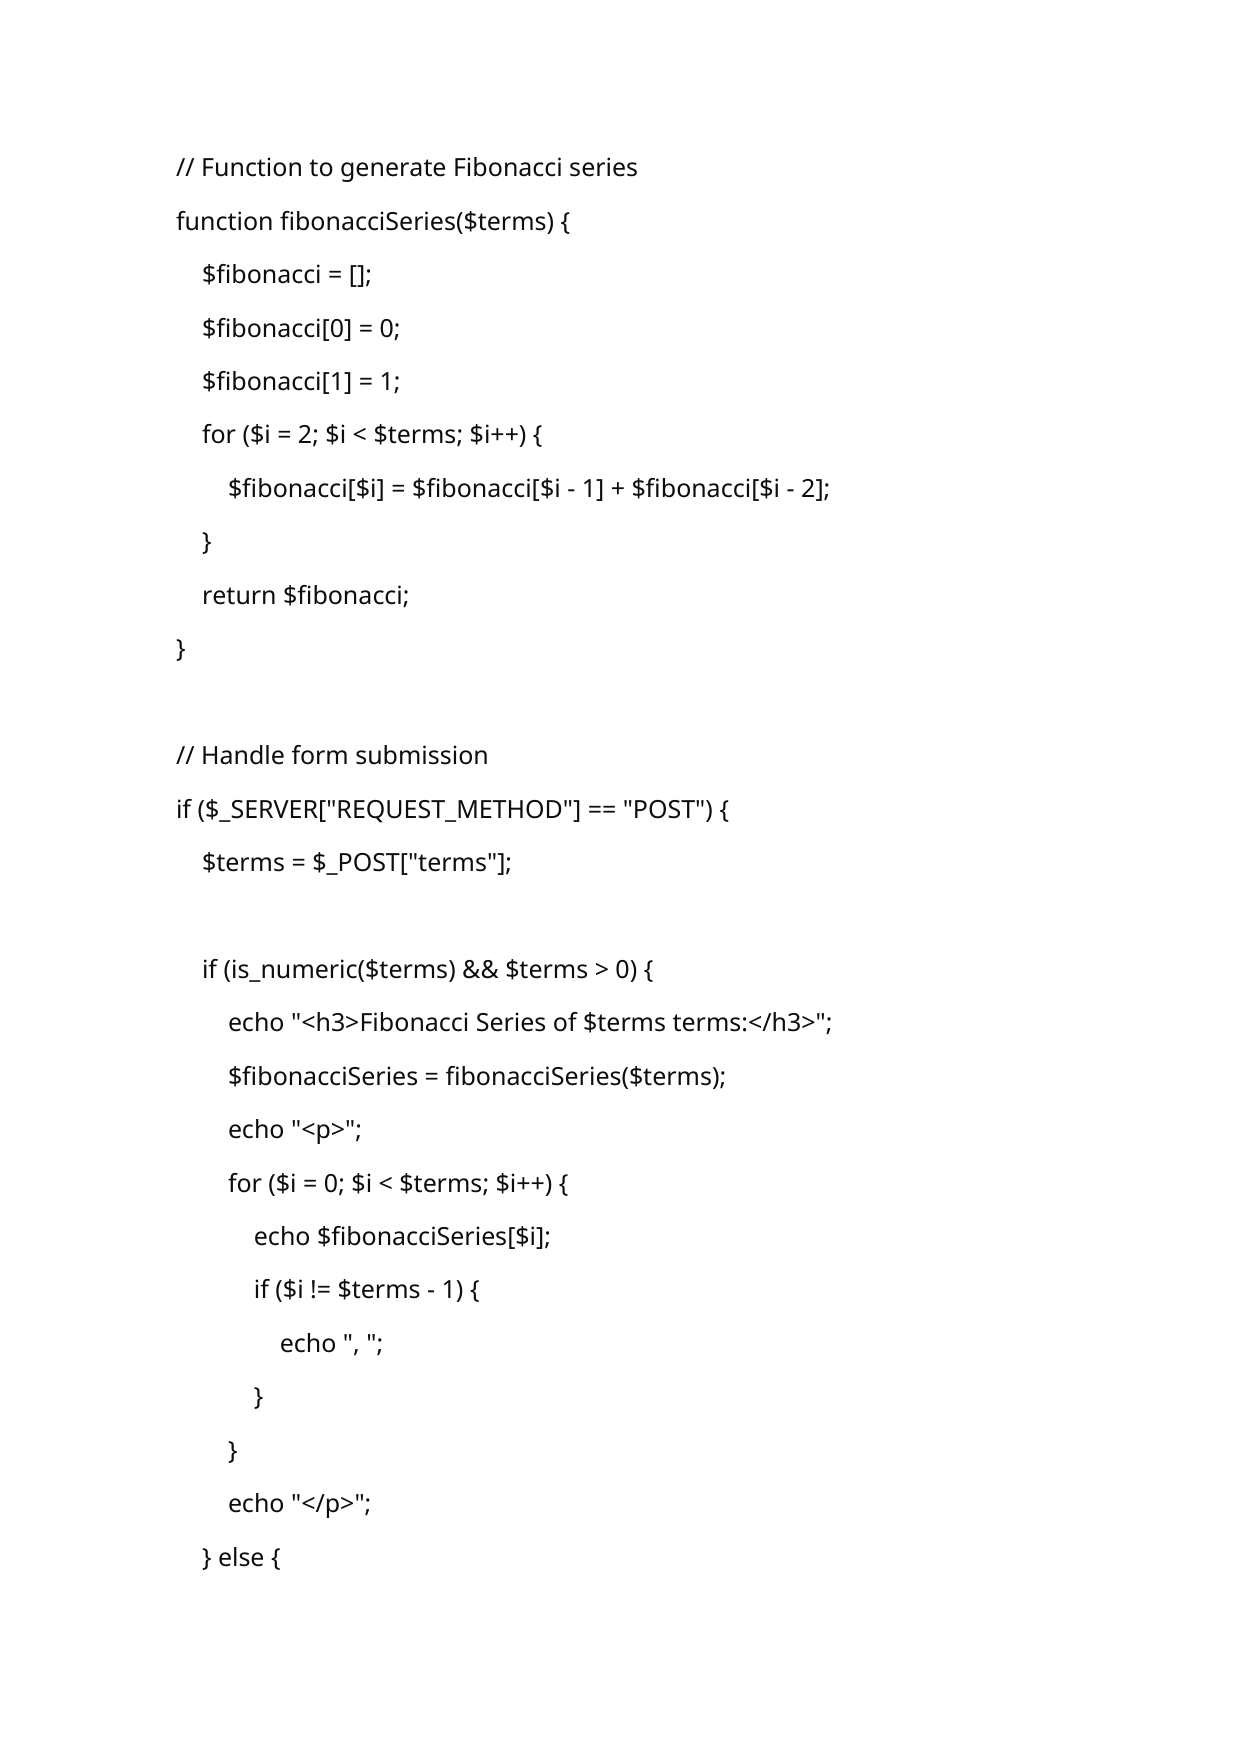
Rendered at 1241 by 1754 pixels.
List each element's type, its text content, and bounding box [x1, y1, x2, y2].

text return $fibonacci; [150, 577, 1090, 612]
text // Handle form submission [150, 738, 1090, 772]
text // Function to generate Fibonacci series [150, 150, 1090, 184]
text $terms = $_POST["terms"]; [150, 845, 1090, 879]
text if (is_numeric($terms) && $terms > 0) { [150, 952, 1090, 986]
text } [150, 524, 1090, 558]
text echo "<p>"; [150, 1112, 1090, 1146]
text if ($_SERVER["REQUEST_METHOD"] == "POST") { [150, 791, 1090, 825]
text $fibonacci[0] = 0; [150, 310, 1090, 344]
text echo ", "; [150, 1326, 1090, 1360]
text $fibonacci[1] = 1; [150, 364, 1090, 398]
text for ($i = 0; $i < $terms; $i++) { [150, 1165, 1090, 1199]
text } [150, 1379, 1090, 1413]
text if ($i != $terms - 1) { [150, 1272, 1090, 1306]
text $fibonacci = []; [150, 257, 1090, 291]
text for ($i = 2; $i < $terms; $i++) { [150, 417, 1090, 451]
text echo "</p>"; [150, 1486, 1090, 1520]
text echo "<h3>Fibonacci Series of $terms terms:</h3>"; [150, 1005, 1090, 1039]
text } else { [150, 1539, 1090, 1573]
text $fibonacciSeries = fibonacciSeries($terms); [150, 1058, 1090, 1092]
text $fibonacci[$i] = $fibonacci[$i - 1] + $fibonacci[$i - 2]; [150, 471, 1090, 505]
text } [150, 631, 1090, 665]
text function fibonacciSeries($terms) { [150, 203, 1090, 237]
text echo $fibonacciSeries[$i]; [150, 1219, 1090, 1253]
text } [150, 1432, 1090, 1467]
